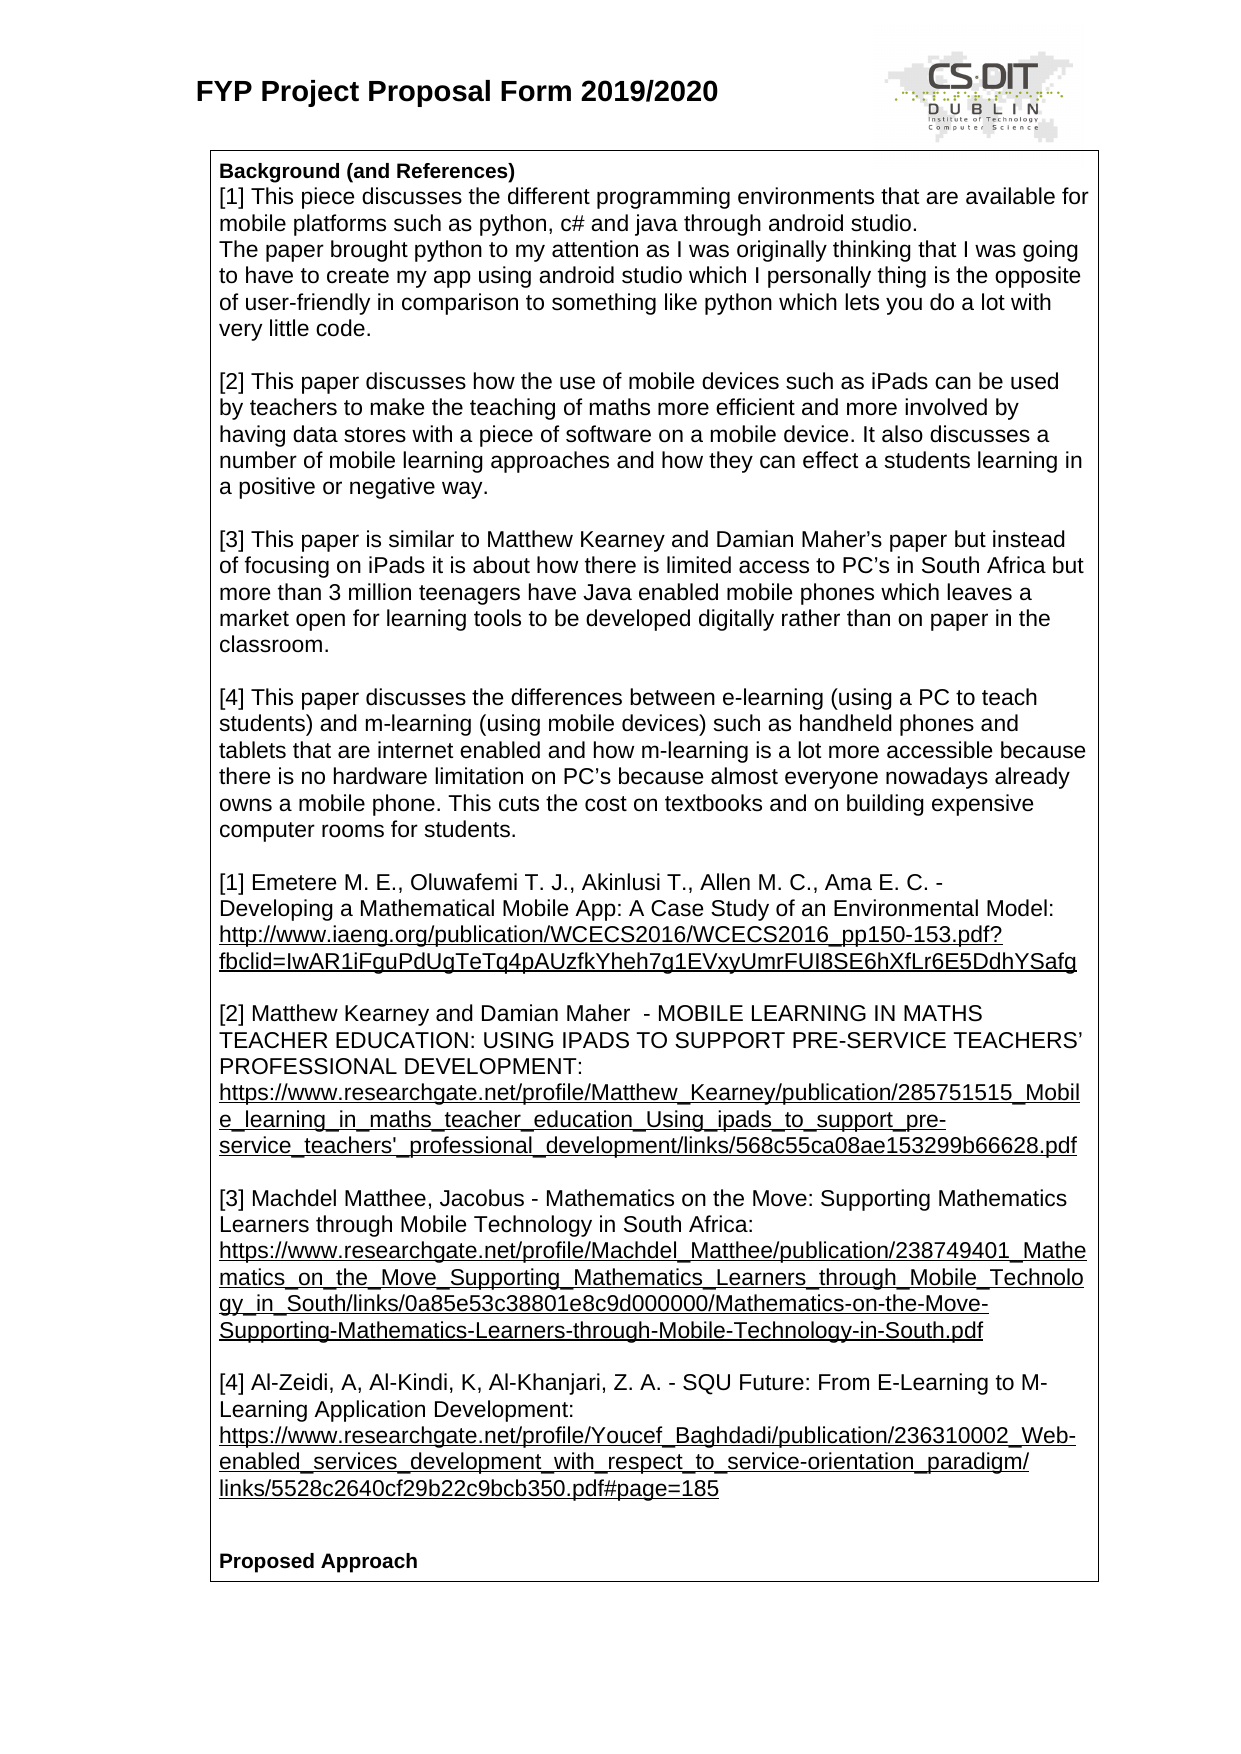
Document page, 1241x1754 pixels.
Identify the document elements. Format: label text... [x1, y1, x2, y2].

picture [873, 24, 1084, 150]
